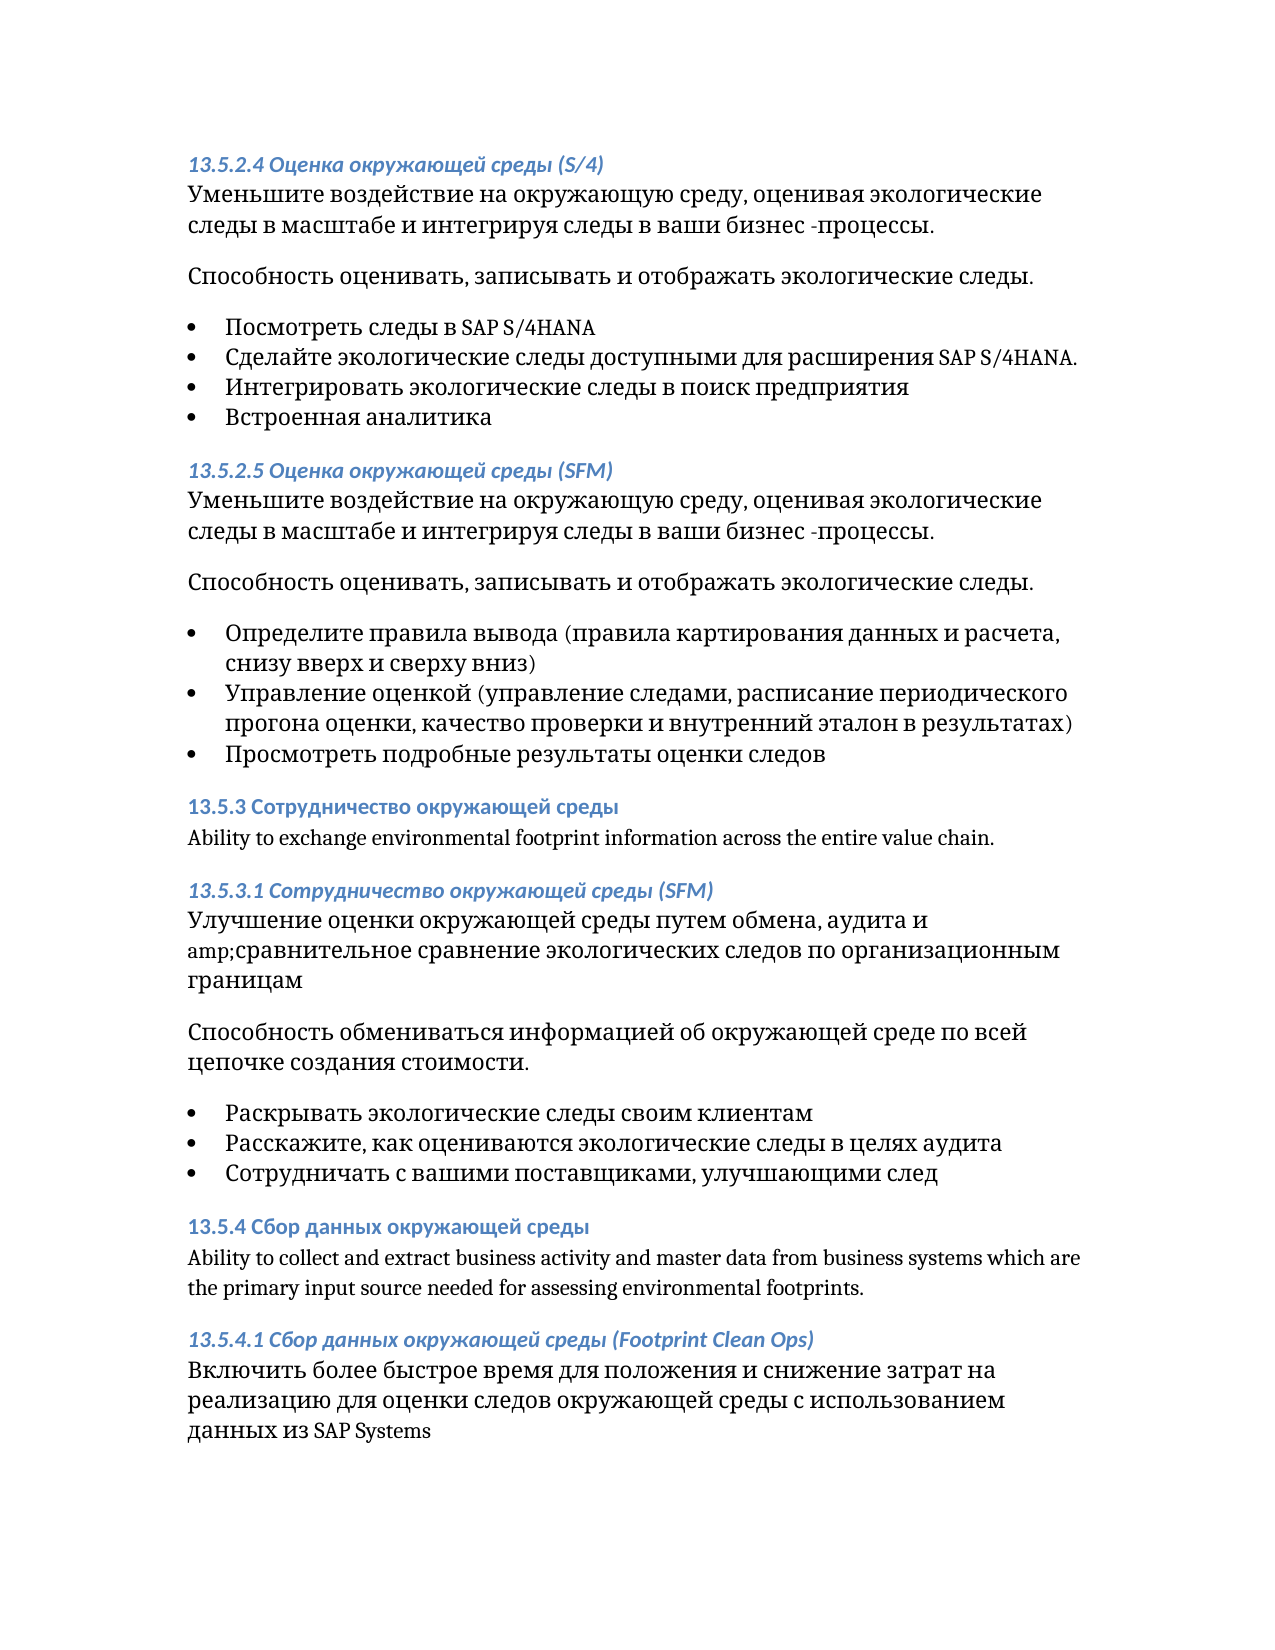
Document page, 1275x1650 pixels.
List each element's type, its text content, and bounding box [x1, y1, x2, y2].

text Уменьшите воздействие на окружающую среду, оценивая экологические следы в масштабе и интегрируя следы в ваши бизнес -процессы. [187, 182, 1087, 239]
text Ability to exchange environmental footprint information across the entire value chain. [187, 825, 1087, 851]
list Встроенная аналитика [187, 405, 1087, 431]
list Сотрудничать с вашими поставщиками, улучшающими след [187, 1161, 1087, 1187]
list Расскажите, как оцениваются экологические следы в целях аудита [187, 1131, 1087, 1157]
text Улучшение оценки окружающей среды путем обмена, аудита и amp;сравнительное сравнение экологических следов по организационным границам [187, 908, 1087, 995]
list Сделайте экологические следы доступными для расширения SAP S/4HANA. [187, 345, 1087, 371]
text Уменьшите воздействие на окружающую среду, оценивая экологические следы в масштабе и интегрируя следы в ваши бизнес -процессы. [187, 488, 1087, 545]
subtitle 13.5.3.1 Сотрудничество окружающей среды (SFM) [187, 876, 1087, 904]
text Ability to collect and extract business activity and master data from business systems which are the primary input source needed for assessing environmental footprints. [187, 1244, 1087, 1301]
subtitle 13.5.3 Сотрудничество окружающей среды [187, 792, 1087, 821]
list Определите правила вывода (правила картирования данных и расчета, снизу вверх и сверху вниз) [187, 621, 1087, 677]
list Просмотреть подробные результаты оценки следов [187, 741, 1087, 768]
subtitle 13.5.4 Сбор данных окружающей среды [187, 1212, 1087, 1240]
list Посмотреть следы в SAP S/4HANA [187, 314, 1087, 341]
text Способность оценивать, записывать и отображать экологические следы. [187, 263, 1087, 290]
subtitle 13.5.2.5 Оценка окружающей среды (SFM) [187, 456, 1087, 484]
text Способность оценивать, записывать и отображать экологические следы. [187, 569, 1087, 596]
subtitle 13.5.4.1 Сбор данных окружающей среды (Footprint Clean Ops) [187, 1326, 1087, 1353]
subtitle 13.5.2.4 Оценка окружающей среды (S/4) [187, 150, 1087, 178]
list Интегрировать экологические следы в поиск предприятия [187, 375, 1087, 401]
list Раскрывать экологические следы своим клиентам [187, 1101, 1087, 1127]
text Способность обмениваться информацией об окружающей среде по всей цепочке создания стоимости. [187, 1019, 1087, 1076]
list Управление оценкой (управление следами, расписание периодического прогона оценки, качество проверки и внутренний эталон в результатах) [187, 681, 1087, 738]
text Включить более быстрое время для положения и снижение затрат на реализацию для оценки следов окружающей среды с использованием данных из SAP Systems [187, 1358, 1087, 1444]
